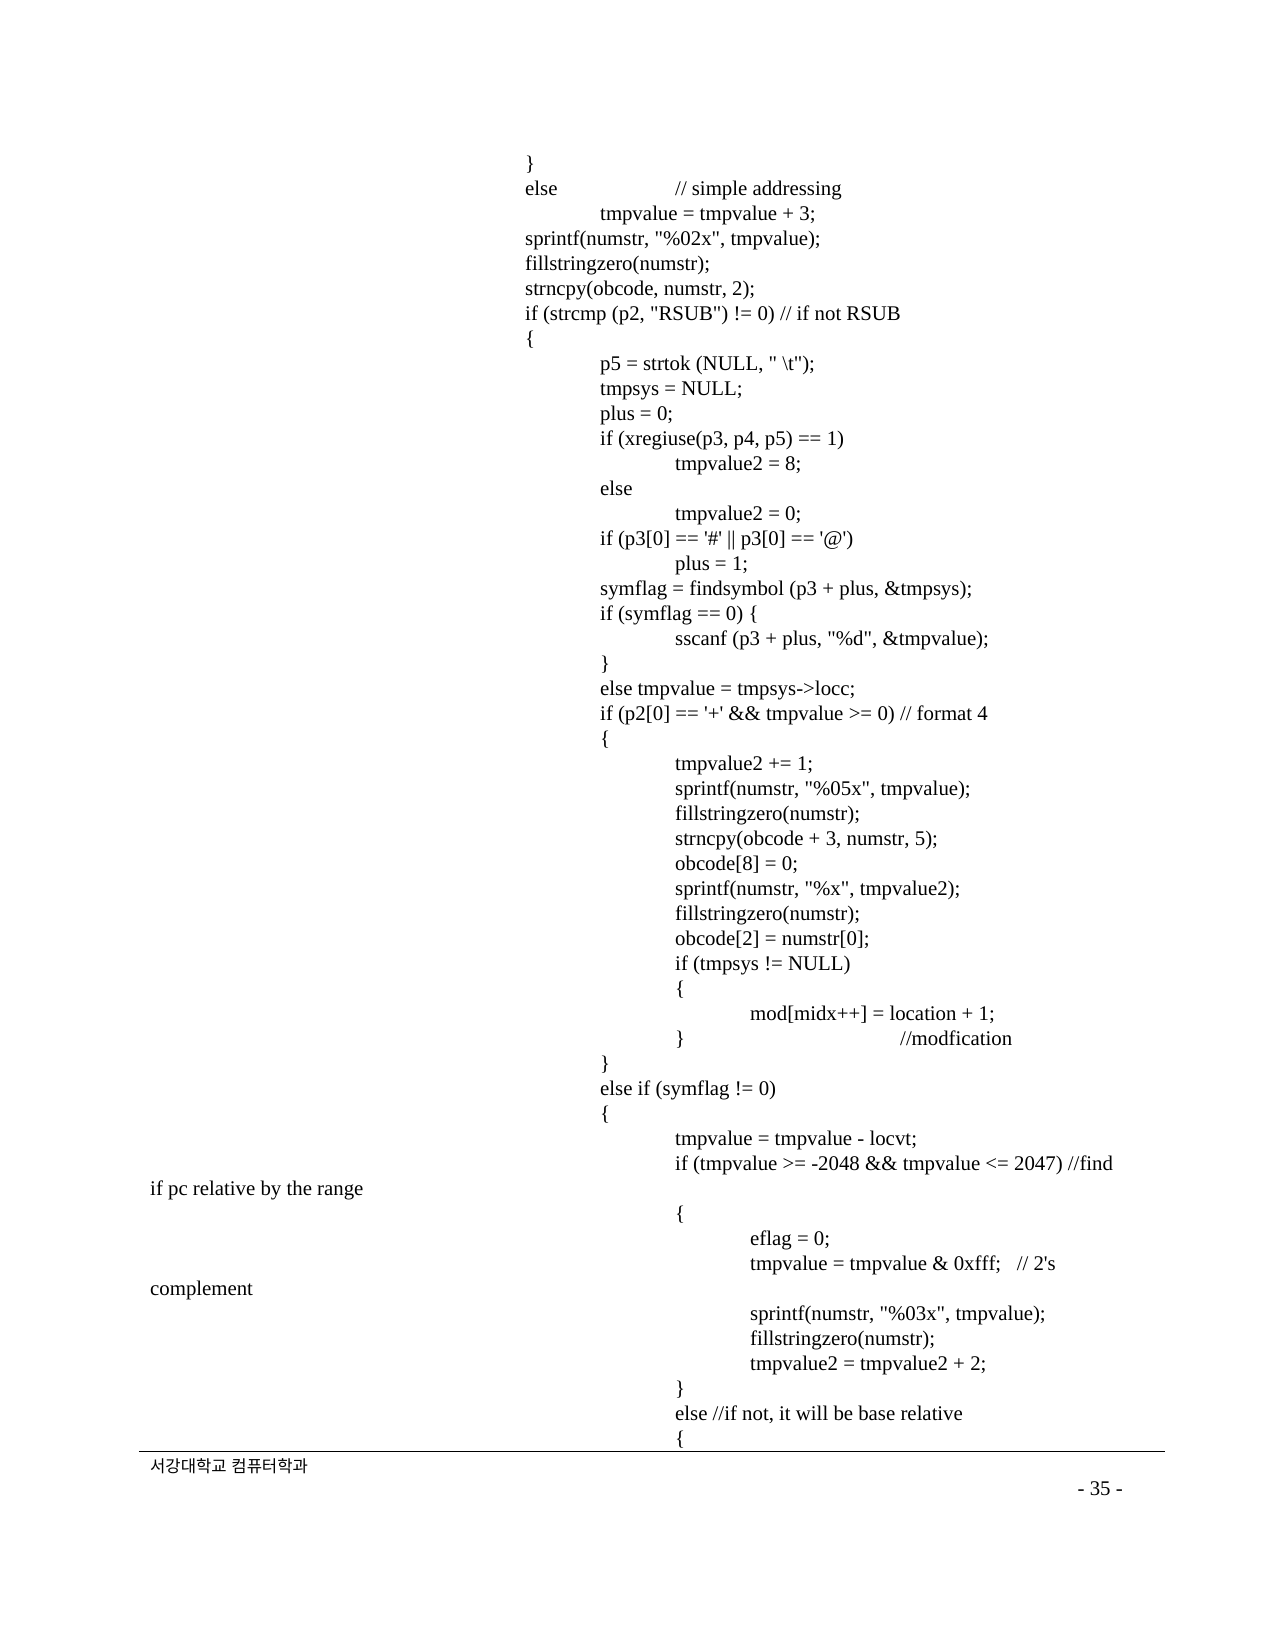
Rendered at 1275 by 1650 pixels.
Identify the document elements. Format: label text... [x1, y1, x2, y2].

text } [150, 1375, 1125, 1400]
text } //modfication [150, 1025, 1125, 1050]
text tmpvalue2 = 0; [150, 500, 1125, 525]
text eflag = 0; [150, 1225, 1125, 1250]
text if (tmpvalue >= -2048 && tmpvalue <= 2047) //find if pc relative by the range [150, 1150, 1125, 1200]
text fillstringzero(numstr); [150, 900, 1125, 925]
text } [150, 650, 1125, 675]
text fillstringzero(numstr); [150, 1325, 1125, 1350]
text if (xregiuse(p3, p4, p5) == 1) [150, 425, 1125, 450]
text } [150, 1050, 1125, 1075]
text if (p2[0] == '+' && tmpvalue >= 0) // format 4 [150, 700, 1125, 725]
text fillstringzero(numstr); [150, 250, 1125, 275]
text else //if not, it will be base relative [150, 1400, 1125, 1425]
text tmpvalue = tmpvalue - locvt; [150, 1125, 1125, 1150]
text { [150, 975, 1125, 1000]
text symflag = findsymbol (p3 + plus, &tmpsys); [150, 575, 1125, 600]
text if (symflag == 0) { [150, 600, 1125, 625]
text else // simple addressing [150, 175, 1125, 200]
text plus = 1; [150, 550, 1125, 575]
text if (p3[0] == '#' || p3[0] == '@') [150, 525, 1125, 550]
text else tmpvalue = tmpsys->locc; [150, 675, 1125, 700]
text if (tmpsys != NULL) [150, 950, 1125, 975]
text if (strcmp (p2, "RSUB") != 0) // if not RSUB [150, 300, 1125, 325]
text strncpy(obcode + 3, numstr, 5); [150, 825, 1125, 850]
text sprintf(numstr, "%02x", tmpvalue); [150, 225, 1125, 250]
text { [150, 1100, 1125, 1125]
text else [150, 475, 1125, 500]
text { [150, 1425, 1125, 1450]
text plus = 0; [150, 400, 1125, 425]
text obcode[8] = 0; [150, 850, 1125, 875]
text sprintf(numstr, "%03x", tmpvalue); [150, 1300, 1125, 1325]
text tmpvalue = tmpvalue + 3; [150, 200, 1125, 225]
text mod[midx++] = location + 1; [150, 1000, 1125, 1025]
text fillstringzero(numstr); [150, 800, 1125, 825]
text sscanf (p3 + plus, "%d", &tmpvalue); [150, 625, 1125, 650]
text tmpvalue = tmpvalue & 0xfff; // 2's complement [150, 1250, 1125, 1300]
text tmpvalue2 = 8; [150, 450, 1125, 475]
text p5 = strtok (NULL, " \t"); [150, 350, 1125, 375]
text tmpsys = NULL; [150, 375, 1125, 400]
text { [150, 1200, 1125, 1225]
text { [150, 325, 1125, 350]
text obcode[2] = numstr[0]; [150, 925, 1125, 950]
text } [150, 150, 1125, 175]
text { [150, 725, 1125, 750]
text tmpvalue2 += 1; [150, 750, 1125, 775]
text sprintf(numstr, "%05x", tmpvalue); [150, 775, 1125, 800]
text sprintf(numstr, "%x", tmpvalue2); [150, 875, 1125, 900]
text tmpvalue2 = tmpvalue2 + 2; [150, 1350, 1125, 1375]
text else if (symflag != 0) [150, 1075, 1125, 1100]
text strncpy(obcode, numstr, 2); [150, 275, 1125, 300]
